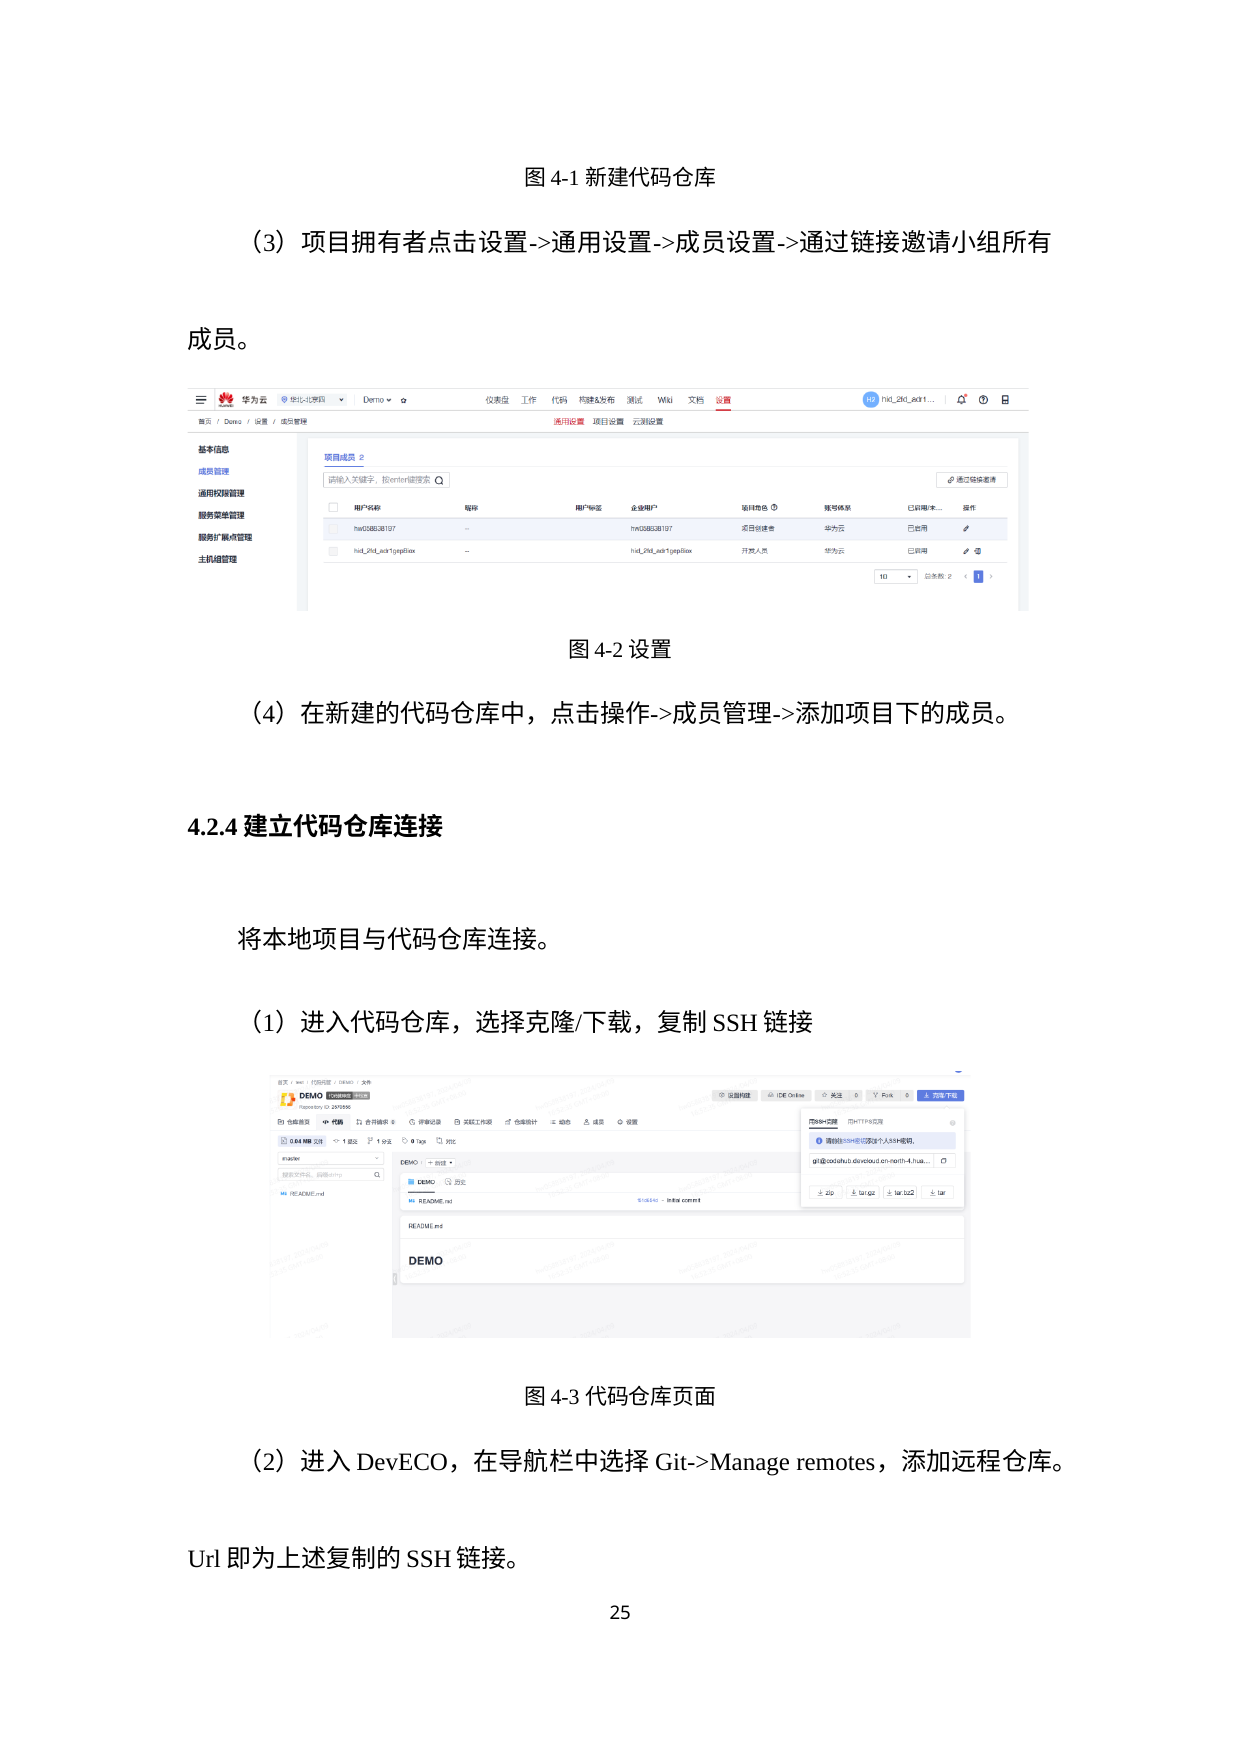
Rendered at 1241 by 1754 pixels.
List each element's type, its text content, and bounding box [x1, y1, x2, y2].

text 图4-1 新建代码仓库 [187, 160, 1053, 192]
text 图4-3 代码仓库页面 [187, 1379, 1053, 1411]
text 图4-2 设置 [187, 631, 1053, 664]
text （4）在新建的代码仓库中，点击操作->成员管理->添加项目下的成员。 [187, 679, 1053, 744]
picture [187, 388, 1029, 611]
picture [269, 1071, 971, 1338]
subtitle 4.2.4 建立代码仓库连接 [187, 792, 1053, 857]
text （2）进入DevECO，在导航栏中选择Git->Manage remotes，添加远程仓库。Url即为上述复制的SSH链接。 [187, 1427, 1053, 1589]
text 将本地项目与代码仓库连接。 [187, 905, 1053, 970]
text （3）项目拥有者点击设置->通用设置->成员设置->通过链接邀请小组所有成员。 [187, 208, 1053, 371]
text （1）进入代码仓库，选择克隆/下载，复制SSH链接 [187, 988, 1053, 1053]
